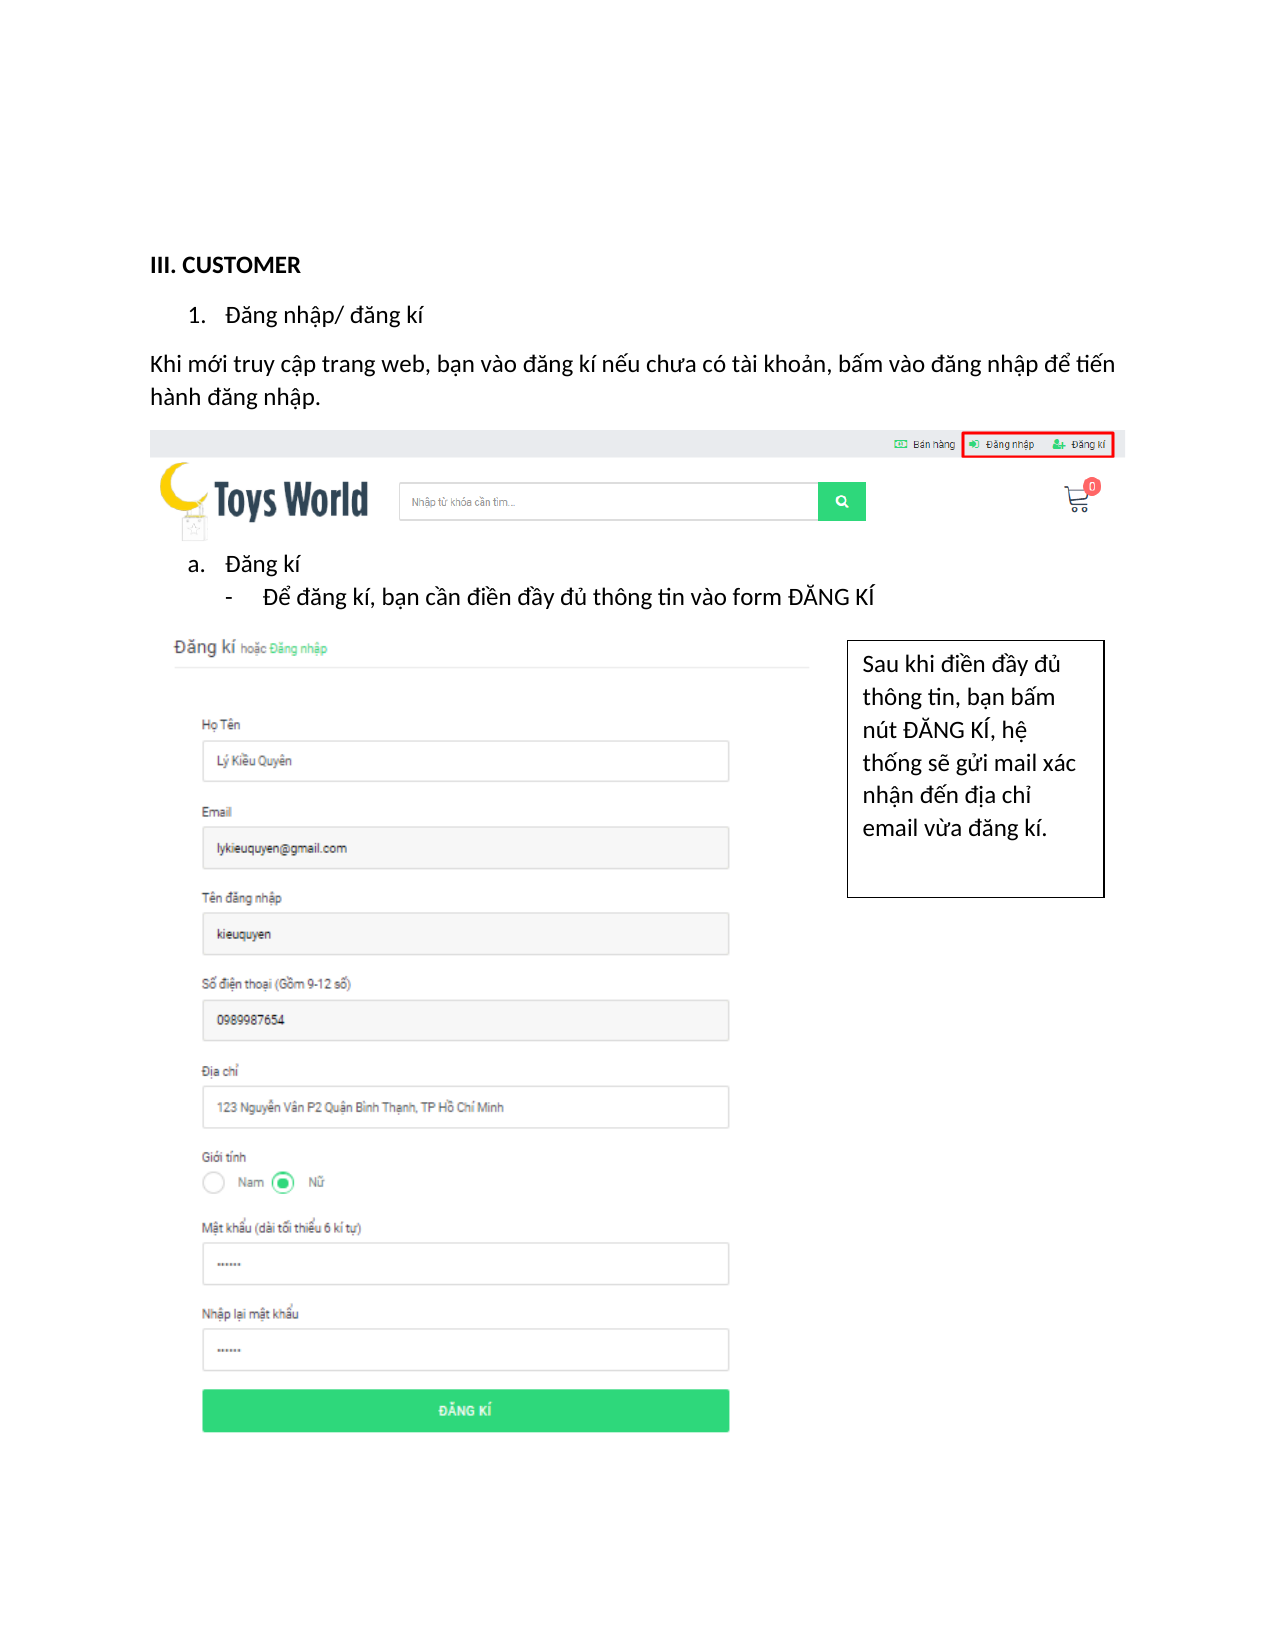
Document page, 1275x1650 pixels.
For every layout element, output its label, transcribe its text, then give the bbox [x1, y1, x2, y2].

text Khi mới truy cập trang web, bạn vào đăng kí nếu chưa có tài khoản, bấm vào đăng nhập để tiến hành đăng nhập. [150, 348, 1125, 412]
list Đăng kí [187, 548, 1125, 578]
picture [150, 430, 1125, 546]
list Để đăng kí, bạn cần điền đầy đủ thông tin vào form ĐĂNG KÍ [225, 581, 1125, 611]
text III. CUSTOMER [150, 249, 1125, 280]
list Đăng nhập/ đăng kí [187, 299, 1125, 329]
picture [150, 613, 810, 1456]
